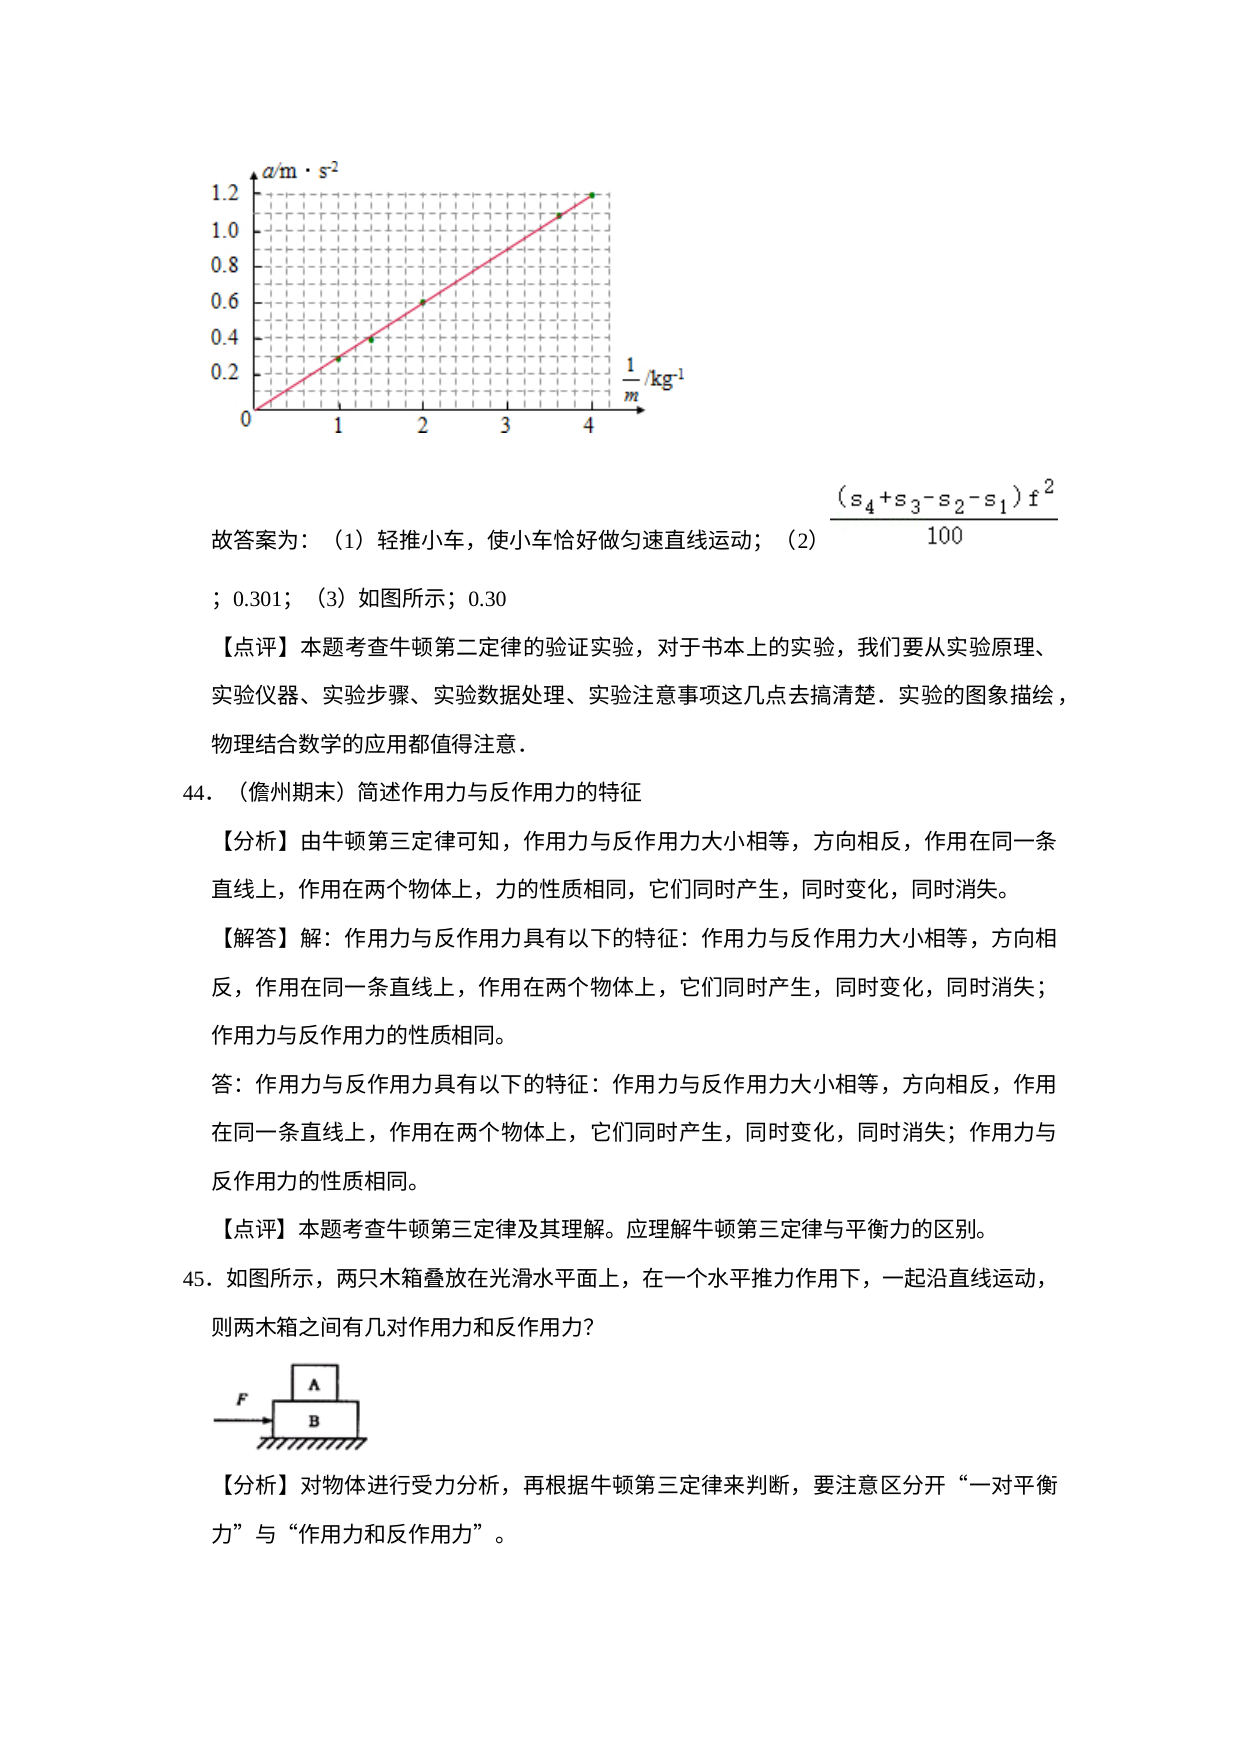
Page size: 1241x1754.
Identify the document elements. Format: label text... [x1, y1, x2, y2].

text 【点评】本题考查牛顿第二定律的验证实验，对于书本上的实验，我们要从实验原理、实验仪器、实验步骤、实验数据处理、实验注意事项这几点去搞清楚．实验的图象描绘，物理结合数学的应用都值得注意． [211, 629, 1058, 759]
picture [830, 476, 1058, 549]
text 44．（儋州期末）简述作用力与反作用力的特征 [183, 775, 1058, 807]
text 【点评】本题考查牛顿第三定律及其理解。应理解牛顿第三定律与平衡力的区别。 [211, 1212, 1058, 1244]
text 【解答】解：作用力与反作用力具有以下的特征：作用力与反作用力大小相等，方向相反，作用在同一条直线上，作用在两个物体上，它们同时产生，同时变化，同时消失；作用力与反作用力的性质相同。 [211, 920, 1058, 1050]
picture [211, 1357, 374, 1455]
picture [211, 161, 684, 433]
text 【分析】由牛顿第三定律可知，作用力与反作用力大小相等，方向相反，作用在同一条直线上，作用在两个物体上，力的性质相同，它们同时产生，同时变化，同时消失。 [211, 823, 1058, 904]
text 故答案为：（1）轻推小车，使小车恰好做匀速直线运动；（2）；0.301；（3）如图所示；0.30 [211, 467, 1058, 613]
text 45．如图所示，两只木箱叠放在光滑水平面上，在一个水平推力作用下，一起沿直线运动，则两木箱之间有几对作用力和反作用力？ [183, 1260, 1058, 1342]
text 【分析】对物体进行受力分析，再根据牛顿第三定律来判断，要注意区分开“一对平衡力”与“作用力和反作用力”。 [211, 1468, 1058, 1549]
text 答：作用力与反作用力具有以下的特征：作用力与反作用力大小相等，方向相反，作用在同一条直线上，作用在两个物体上，它们同时产生，同时变化，同时消失；作用力与反作用力的性质相同。 [211, 1066, 1058, 1196]
